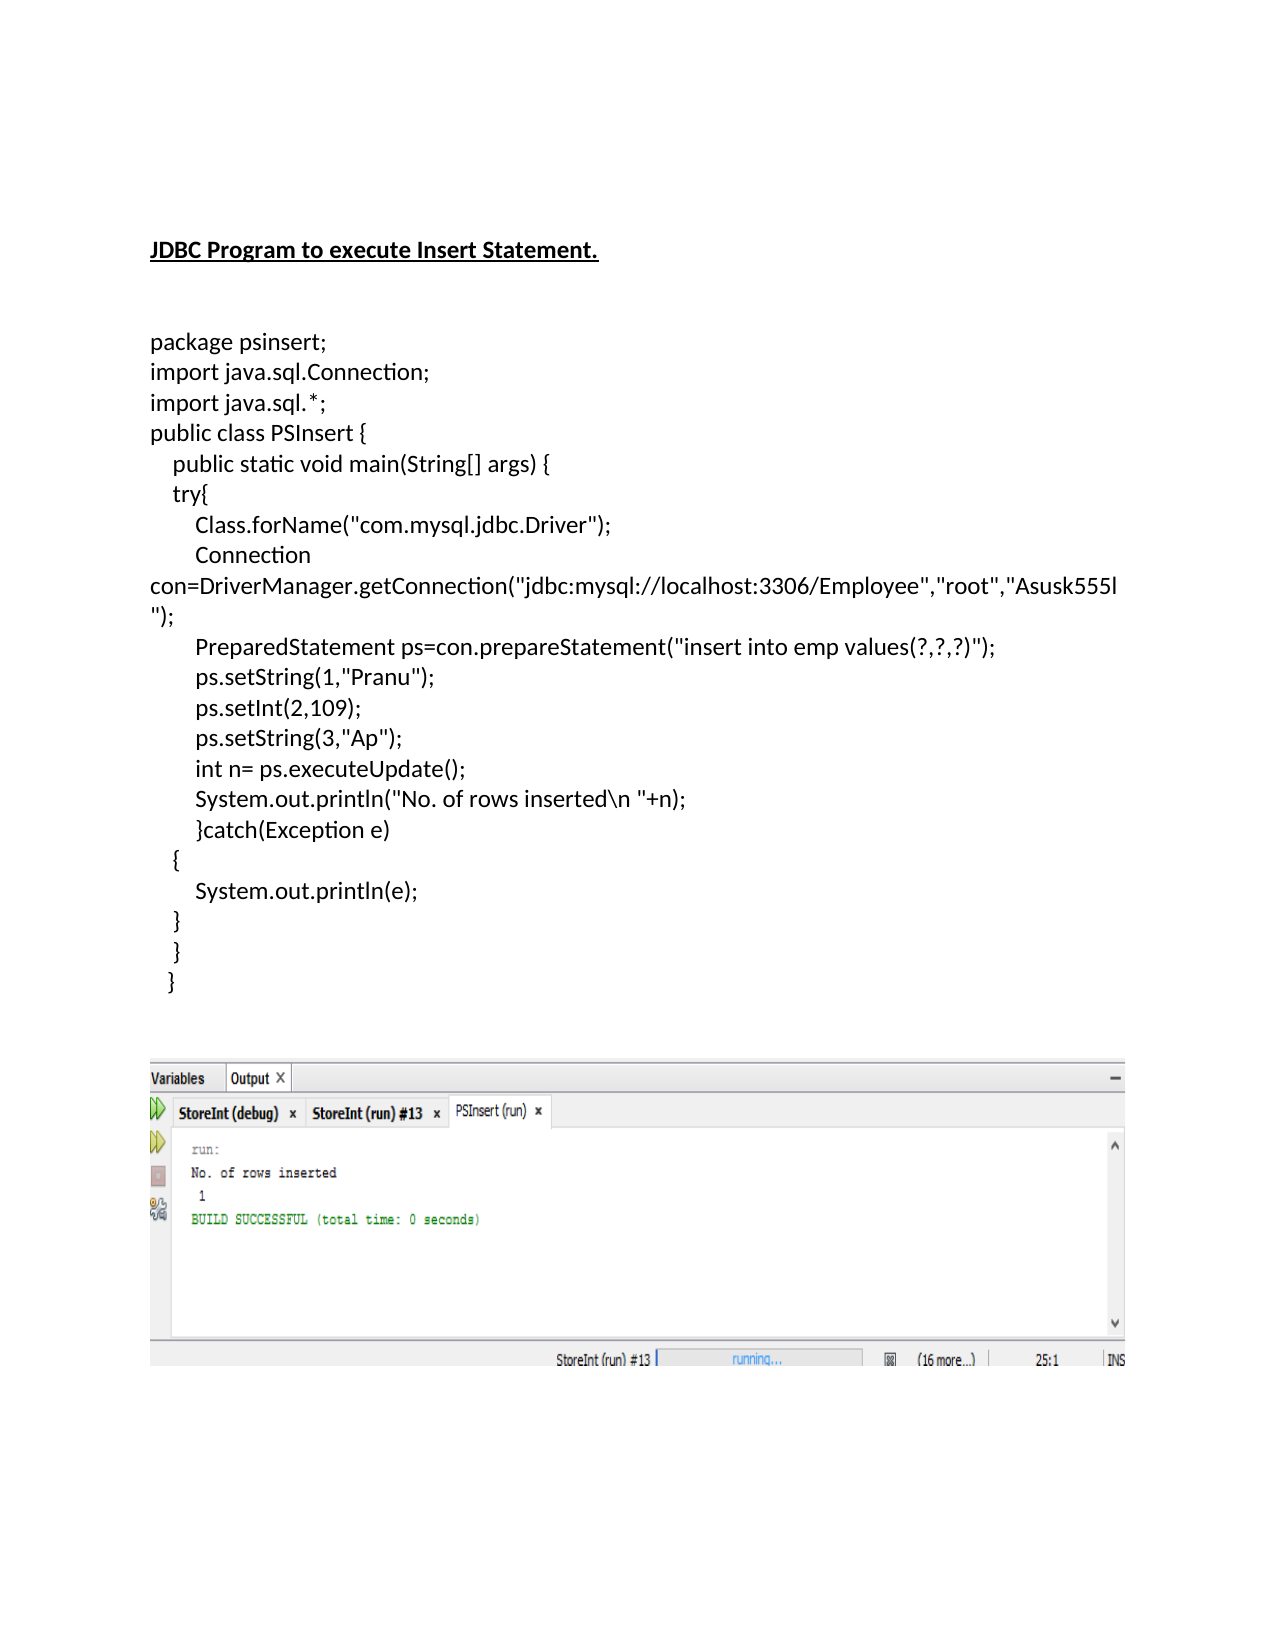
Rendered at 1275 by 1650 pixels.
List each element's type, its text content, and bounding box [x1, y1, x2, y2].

text PreparedStatement ps=con.prepareStatement("insert into emp values(?,?,?)"); [150, 631, 1125, 661]
text } [150, 967, 1125, 997]
text ps.setString(3,"Ap"); [150, 722, 1125, 753]
text ps.setString(1,"Pranu"); [150, 661, 1125, 692]
text int n= ps.executeUpdate(); [150, 753, 1125, 783]
text System.out.println(e); [150, 875, 1125, 906]
text try{ [150, 478, 1125, 509]
text } [150, 936, 1125, 967]
text JDBC Program to execute Insert Statement. [150, 234, 1125, 264]
text public static void main(String[] args) { [150, 448, 1125, 478]
text Class.forName("com.mysql.jdbc.Driver"); [150, 509, 1125, 539]
text Connection con=DriverManager.getConnection("jdbc:mysql://localhost:3306/Employee","root","Asusk555l"); [150, 539, 1125, 631]
text ps.setInt(2,109); [150, 692, 1125, 722]
text { [150, 844, 1125, 875]
text }catch(Exception e) [150, 814, 1125, 844]
text import java.sql.*; [150, 387, 1125, 417]
picture [150, 1058, 1125, 1366]
text import java.sql.Connection; [150, 356, 1125, 387]
text System.out.println("No. of rows inserted\n "+n); [150, 783, 1125, 814]
text } [150, 906, 1125, 936]
text package psinsert; [150, 326, 1125, 356]
text public class PSInsert { [150, 417, 1125, 448]
